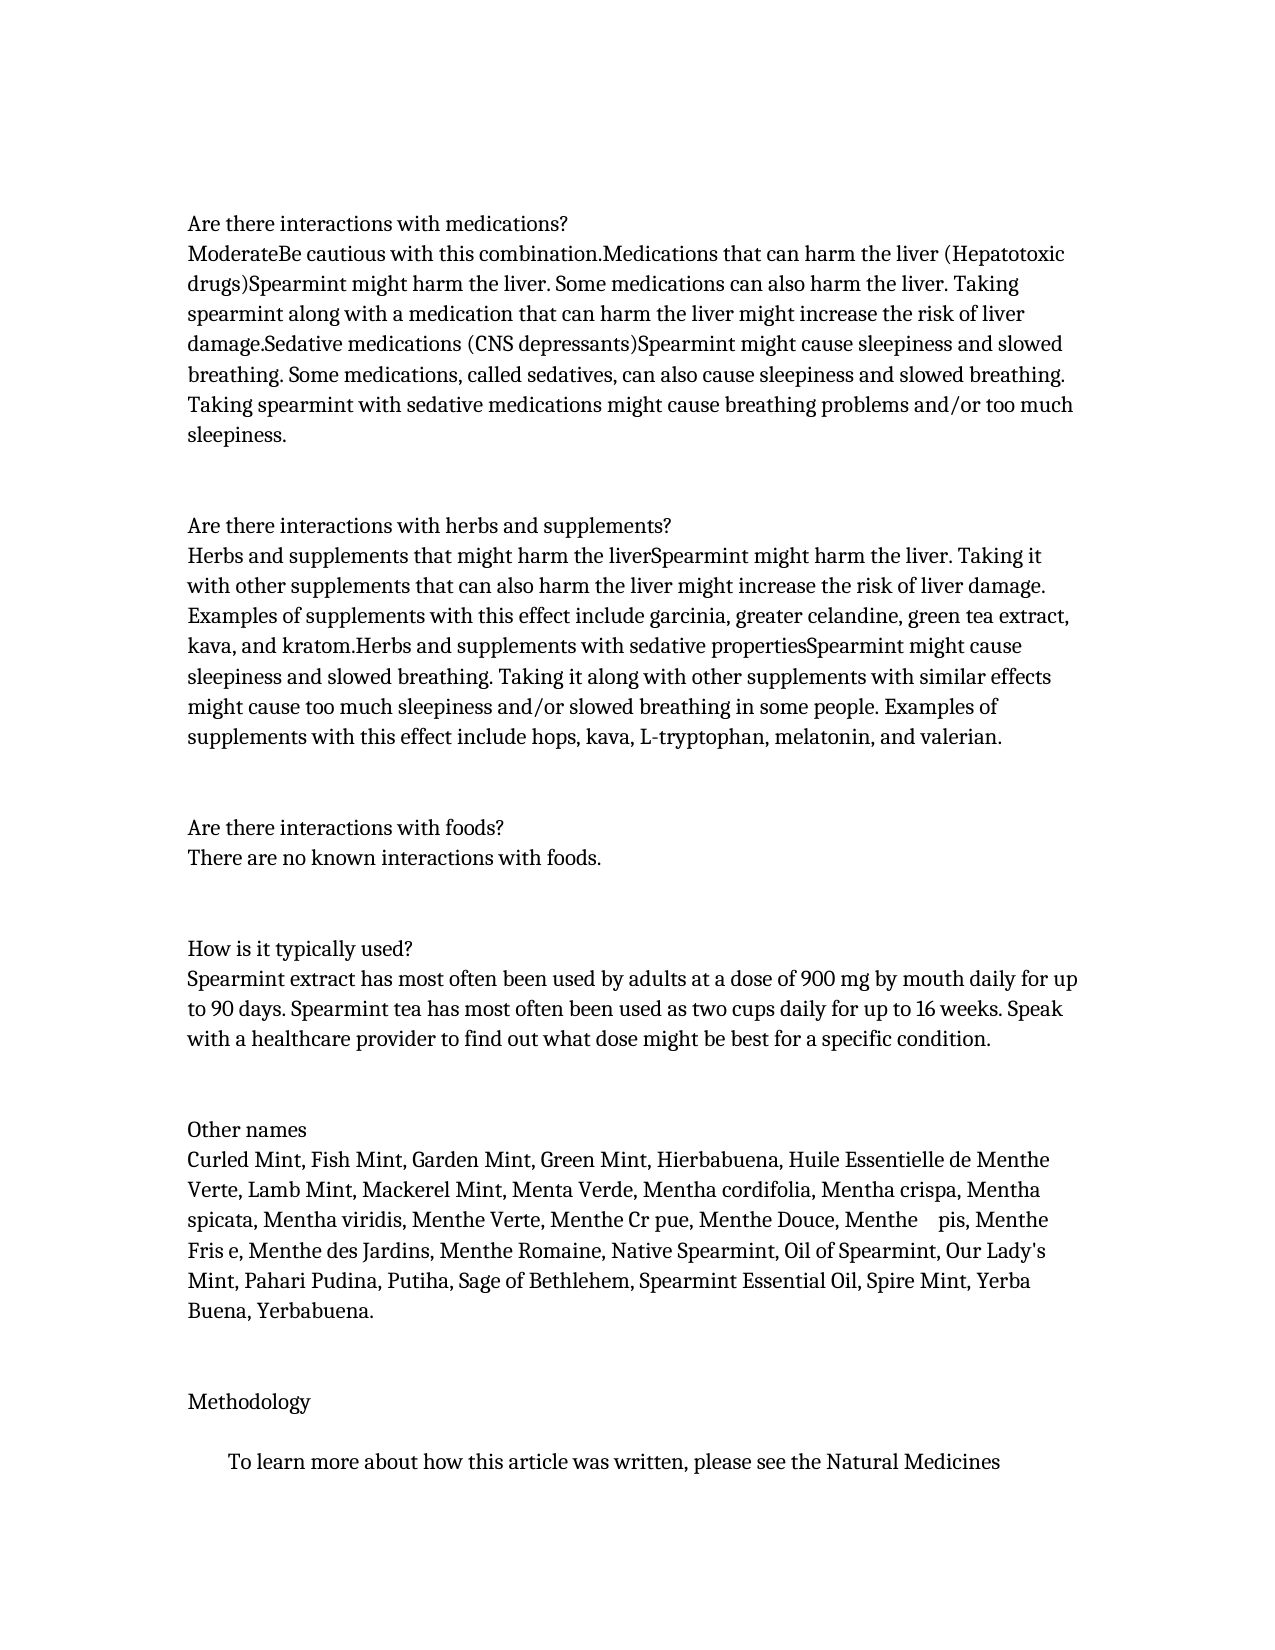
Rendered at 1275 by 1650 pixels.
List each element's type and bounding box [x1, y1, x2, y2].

text [187, 150, 1087, 1475]
